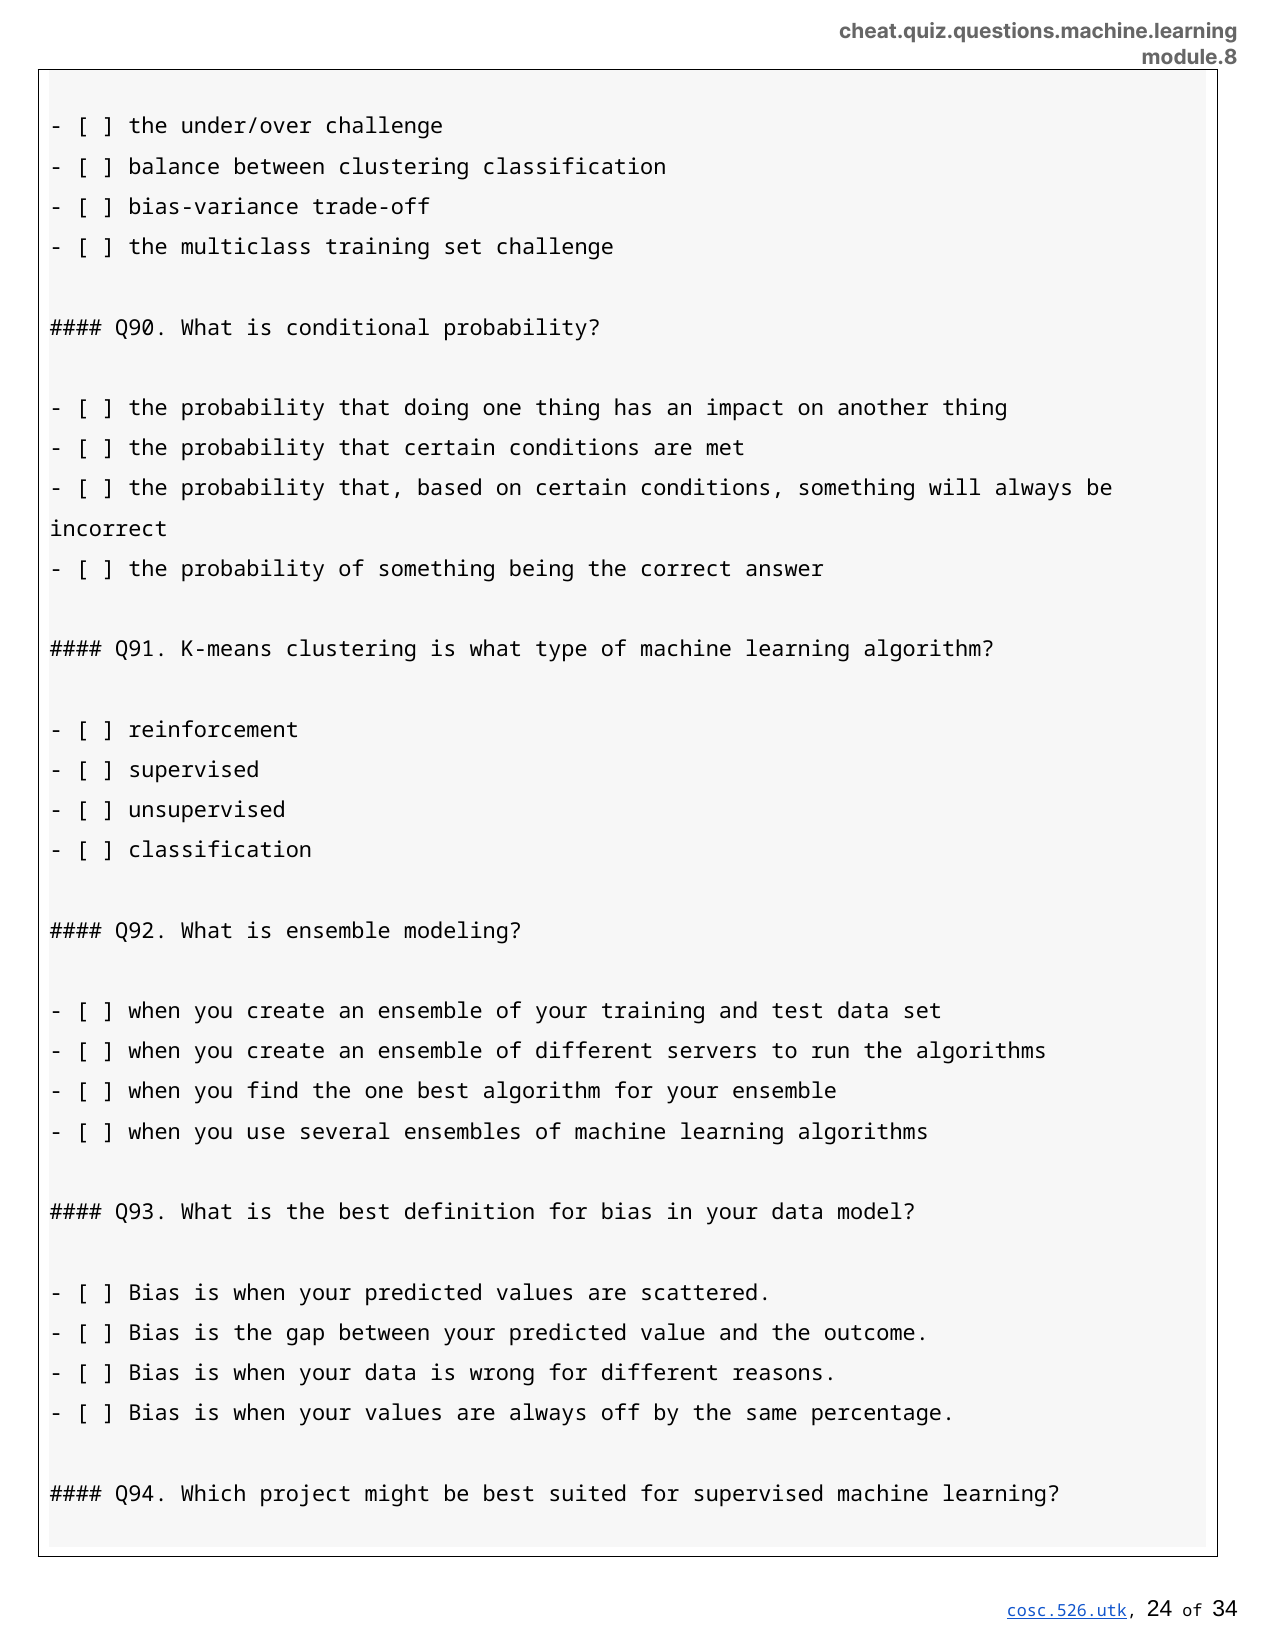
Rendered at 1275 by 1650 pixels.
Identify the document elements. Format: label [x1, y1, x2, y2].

table_cell [39, 70, 1217, 1556]
